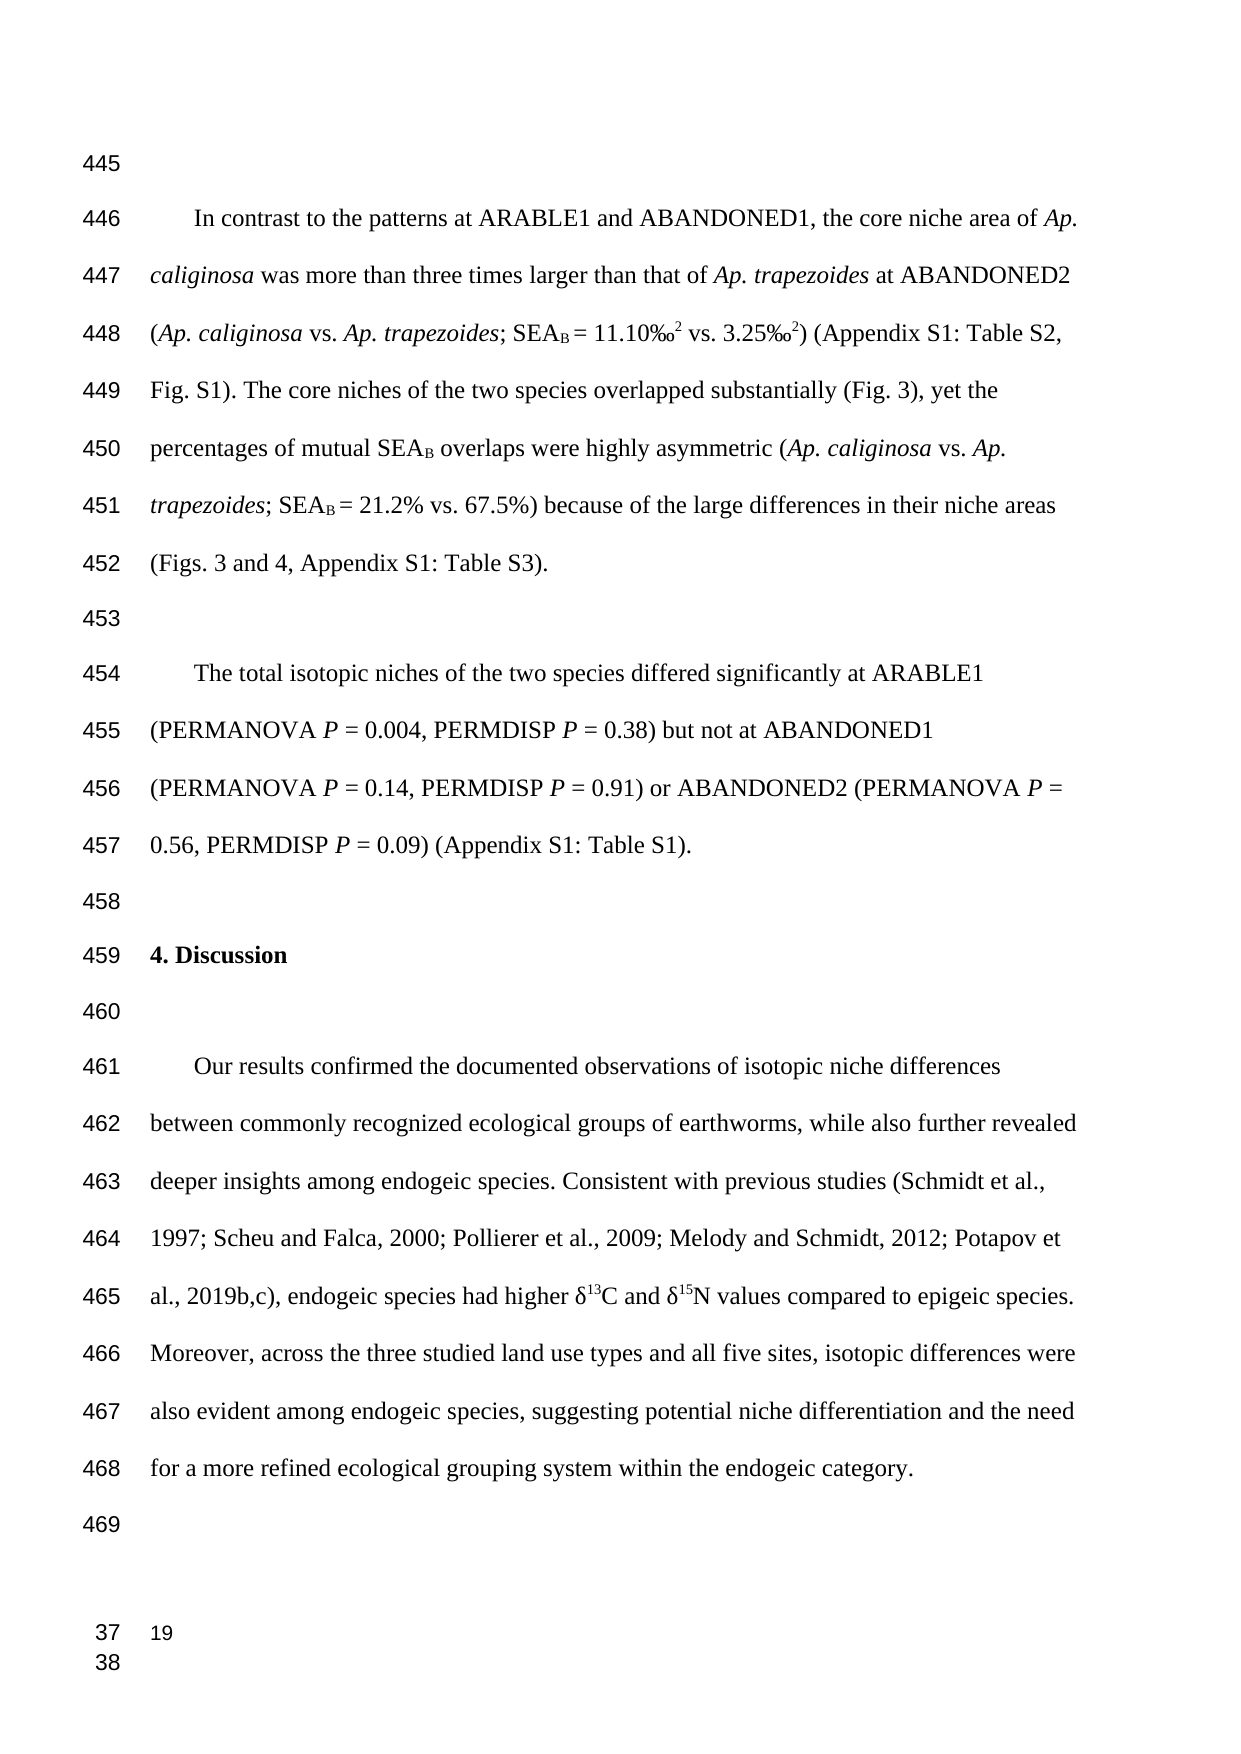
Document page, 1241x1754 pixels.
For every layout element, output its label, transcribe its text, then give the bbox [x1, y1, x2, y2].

text Our results confirmed the documented observations of isotopic niche differences between commonly recognized ecological groups of earthworms, while also further revealed deeper insights among endogeic species. Consistent with previous studies (Schmidt et al., 1997; Scheu and Falca, 2000; Pollierer et al., 2009; Melody and Schmidt, 2012; Potapov et al., 2019b,c), endogeic species had higher δ13C and δ15N values compared to epigeic species. Moreover, across the three studied land use types and all five sites, isotopic differences were also evident among endogeic species, suggesting potential niche differentiation and the need for a more refined ecological grouping system within the endogeic category. [150, 1051, 1090, 1482]
text The total isotopic niches of the two species differed significantly at ARABLE1 (PERMANOVA P = 0.004, PERMDISP P = 0.38) but not at ABANDONED1 (PERMANOVA P = 0.14, PERMDISP P = 0.91) or ABANDONED2 (PERMANOVA P = 0.56, PERMDISP P = 0.09) (Appendix S1: Table S1). [150, 658, 1090, 859]
text 4. Discussion [150, 941, 1090, 969]
text In contrast to the patterns at ARABLE1 and ABANDONED1, the core niche area of Ap. caliginosa was more than three times larger than that of Ap. trapezoides at ABANDONED2 (Ap. caliginosa vs. Ap. trapezoides; SEAB = 11.10‰2 vs. 3.25‰2) (Appendix S1: Table S2, Fig. S1). The core niches of the two species overlapped substantially (Fig. 3), yet the percentages of mutual SEAB overlaps were highly asymmetric (Ap. caliginosa vs. Ap. trapezoides; SEAB = 21.2% vs. 67.5%) because of the large differences in their niche areas (Figs. 3 and 4, Appendix S1: Table S3). [150, 203, 1090, 576]
